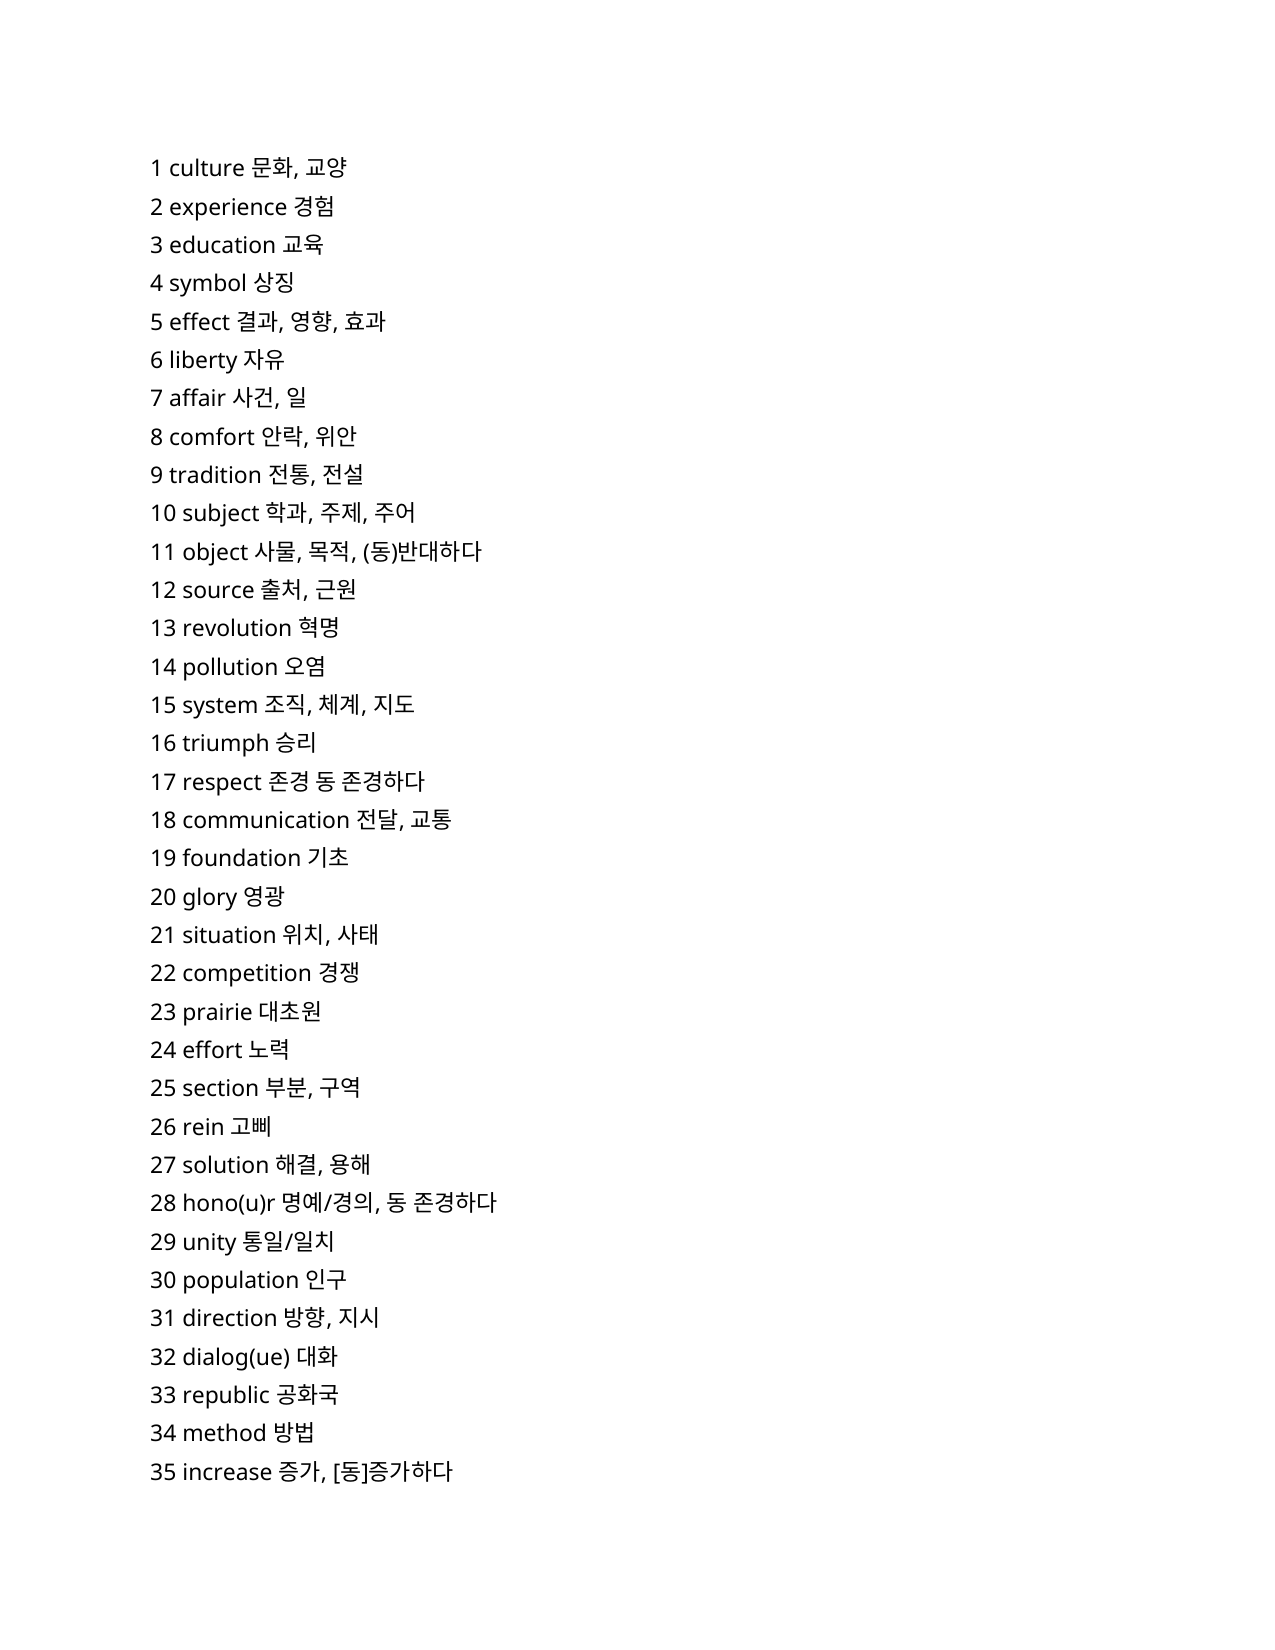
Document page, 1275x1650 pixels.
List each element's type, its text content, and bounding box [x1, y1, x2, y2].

text 30 population 인구 [150, 1262, 1125, 1295]
text 3 education 교육 [150, 227, 1125, 260]
text 7 affair 사건, 일 [150, 380, 1125, 413]
text 26 rein 고삐 [150, 1108, 1125, 1142]
text 32 dialog(ue) 대화 [150, 1338, 1125, 1372]
text 21 situation 위치, 사태 [150, 917, 1125, 950]
text 22 competition 경쟁 [150, 955, 1125, 988]
text 15 system 조직, 체계, 지도 [150, 687, 1125, 720]
text 12 source 출처, 근원 [150, 572, 1125, 605]
text 24 effort 노력 [150, 1032, 1125, 1065]
text 34 method 방법 [150, 1415, 1125, 1448]
text 8 comfort 안락, 위안 [150, 418, 1125, 452]
text 9 tradition 전통, 전설 [150, 457, 1125, 490]
text 4 symbol 상징 [150, 265, 1125, 298]
text 19 foundation 기초 [150, 840, 1125, 873]
text 33 republic 공화국 [150, 1377, 1125, 1410]
text 6 liberty 자유 [150, 342, 1125, 375]
text 10 subject 학과, 주제, 주어 [150, 495, 1125, 528]
text 11 object 사물, 목적, (동)반대하다 [150, 533, 1125, 567]
text 20 glory 영광 [150, 878, 1125, 912]
text 16 triumph 승리 [150, 725, 1125, 758]
text 28 hono(u)r 명예/경의, 동 존경하다 [150, 1185, 1125, 1218]
text 31 direction 방향, 지시 [150, 1300, 1125, 1333]
text 35 increase 증가, [동]증가하다 [150, 1453, 1125, 1487]
text 2 experience 경험 [150, 188, 1125, 222]
text 14 pollution 오염 [150, 648, 1125, 682]
text 29 unity 통일/일치 [150, 1223, 1125, 1257]
text 17 respect 존경 동 존경하다 [150, 763, 1125, 797]
text 13 revolution 혁명 [150, 610, 1125, 643]
text 23 prairie 대초원 [150, 993, 1125, 1027]
text 18 communication 전달, 교통 [150, 802, 1125, 835]
text 27 solution 해결, 용해 [150, 1147, 1125, 1180]
text 5 effect 결과, 영향, 효과 [150, 303, 1125, 337]
text 25 section 부분, 구역 [150, 1070, 1125, 1103]
text 1 culture 문화, 교양 [150, 150, 1125, 183]
